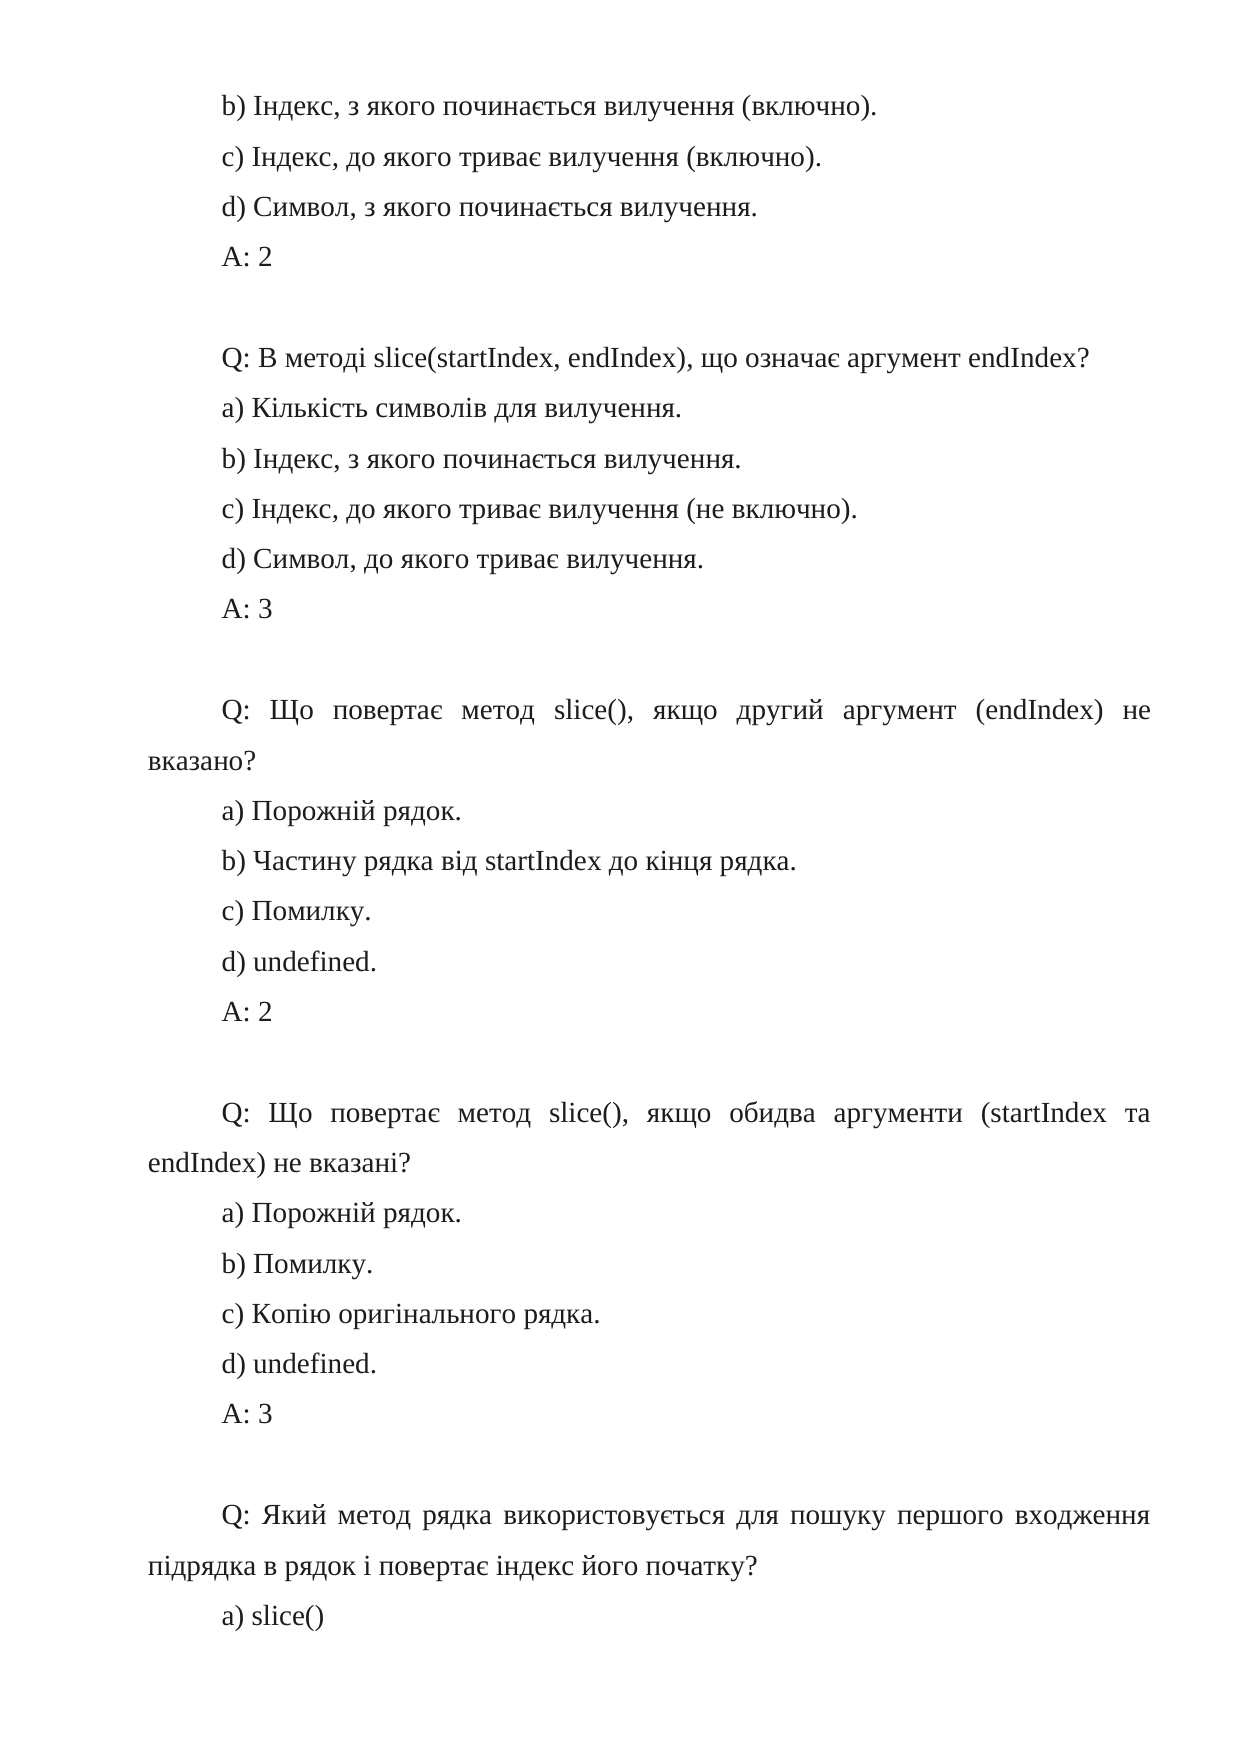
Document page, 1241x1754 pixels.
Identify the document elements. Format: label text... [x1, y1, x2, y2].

text c) Копію оригінального рядка. [148, 1296, 1152, 1329]
text Q: Який метод рядка використовується для пошуку першого входження підрядка в рядок і повертає індекс його початку? [148, 1497, 1152, 1581]
text Q: Що повертає метод slice(), якщо другий аргумент (endIndex) не вказано? [148, 692, 1152, 776]
text Q: В методі slice(startIndex, endIndex), що означає аргумент endIndex? [148, 340, 1152, 374]
text Q: Що повертає метод slice(), якщо обидва аргументи (startIndex та endIndex) не вказані? [148, 1095, 1152, 1179]
text b) Індекс, з якого починається вилучення. [148, 441, 1152, 474]
text c) Індекс, до якого триває вилучення (включно). [148, 139, 1152, 172]
text d) Символ, до якого триває вилучення. [148, 541, 1152, 575]
text b) Частину рядка від startIndex до кінця рядка. [148, 843, 1152, 877]
text b) Помилку. [148, 1246, 1152, 1279]
text d) Символ, з якого починається вилучення. [148, 189, 1152, 223]
text b) Індекс, з якого починається вилучення (включно). [148, 88, 1152, 122]
text a) Порожній рядок. [148, 1195, 1152, 1229]
text A: 2 [148, 994, 1152, 1028]
text d) undefined. [148, 944, 1152, 977]
text c) Помилку. [148, 893, 1152, 927]
text A: 2 [148, 239, 1152, 273]
text a) slice() [148, 1598, 1152, 1631]
text d) undefined. [148, 1346, 1152, 1380]
text a) Порожній рядок. [148, 793, 1152, 826]
text c) Індекс, до якого триває вилучення (не включно). [148, 491, 1152, 524]
text A: 3 [148, 592, 1152, 625]
text A: 3 [148, 1397, 1152, 1430]
text a) Кількість символів для вилучення. [148, 390, 1152, 424]
